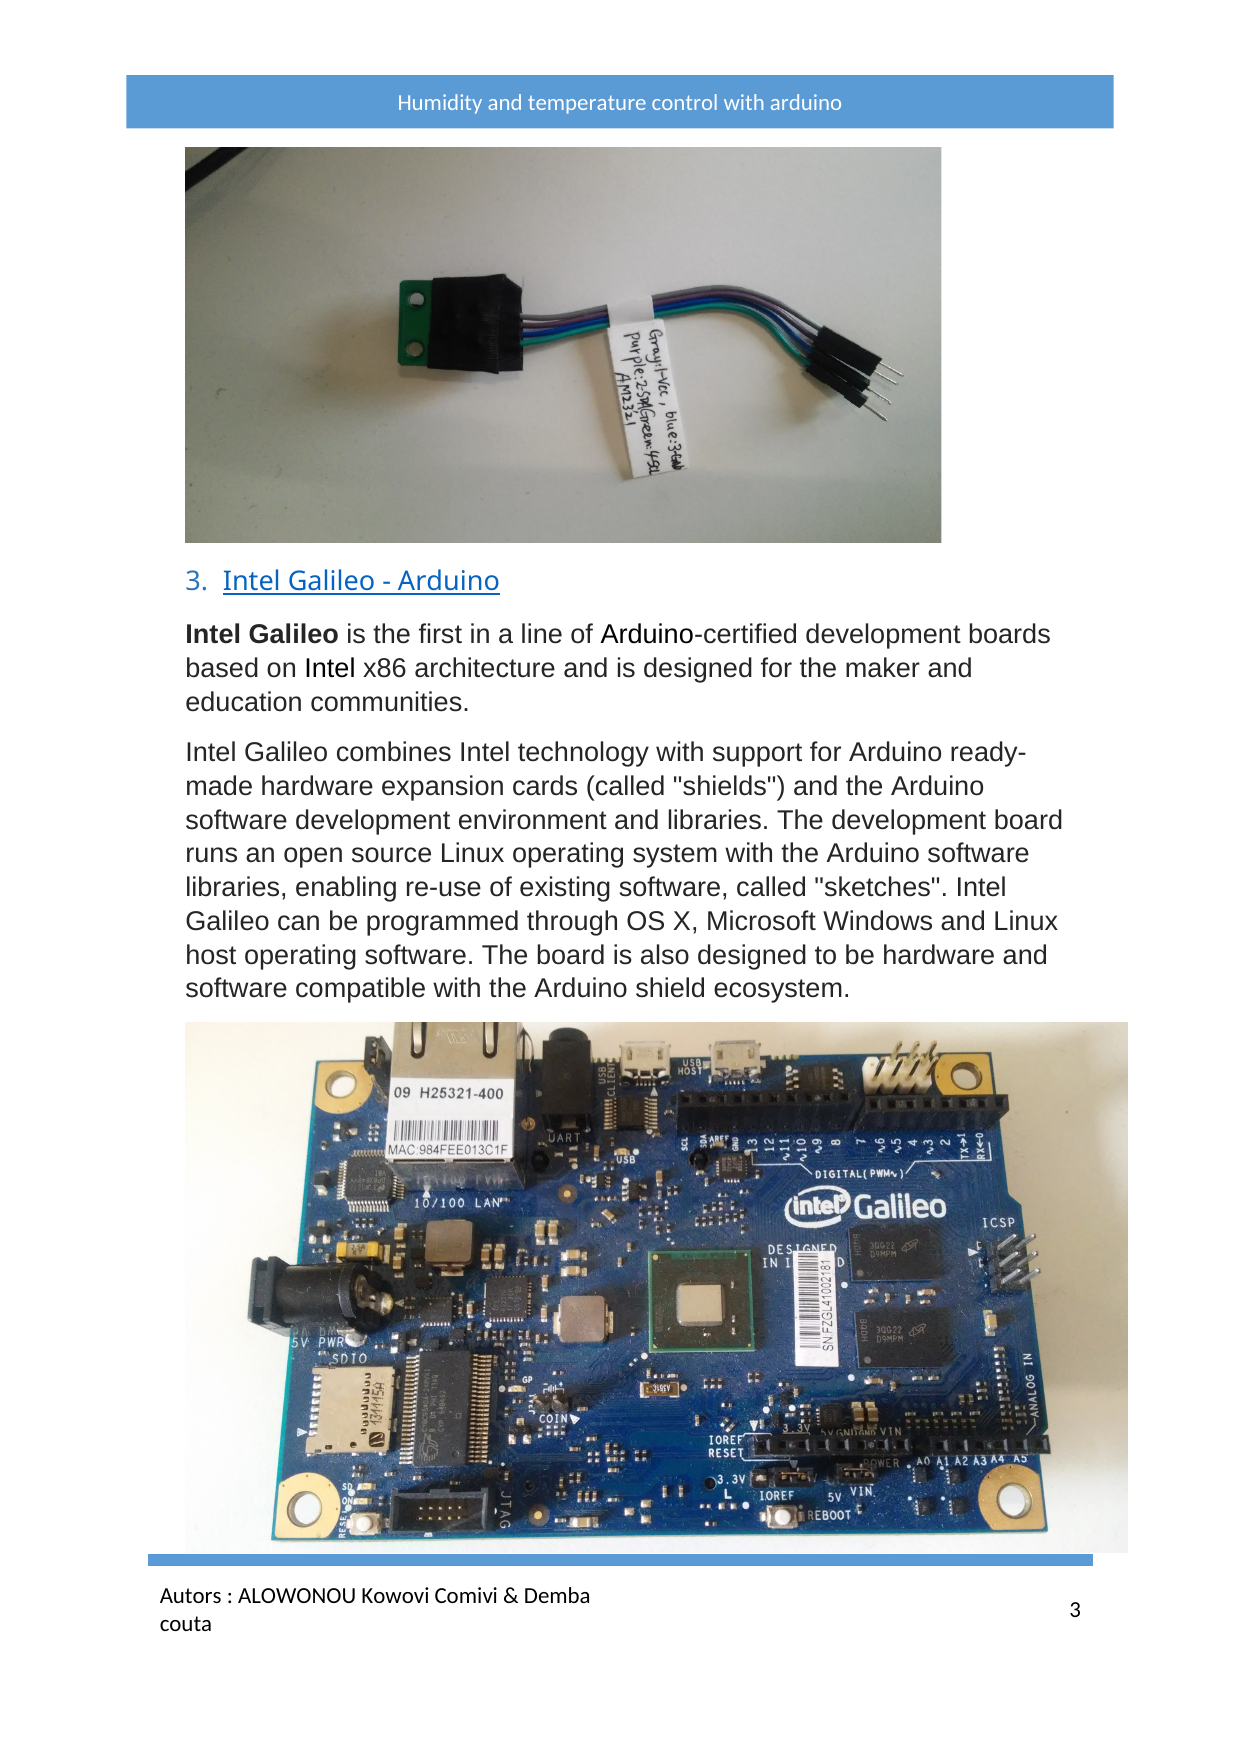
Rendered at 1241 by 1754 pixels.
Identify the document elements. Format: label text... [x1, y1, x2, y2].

picture [185, 1022, 1128, 1553]
text Intel Galileo is the first in a line of Arduino-certified development boards based on Intel x86 architecture and is designed for the maker and education communities. [185, 618, 1093, 717]
picture [185, 147, 942, 543]
list Intel Galileo - Arduino [185, 562, 1093, 599]
text Intel Galileo combines Intel technology with support for Arduino ready-made hardware expansion cards (called "shields") and the Arduino software development environment and libraries. The development board runs an open source Linux operating system with the Arduino software libraries, enabling re-use of existing software, called "sketches". Intel Galileo can be programmed through OS X, Microsoft Windows and Linux host operating software. The board is also designed to be hardware and software compatible with the Arduino shield ecosystem. [185, 736, 1093, 1004]
